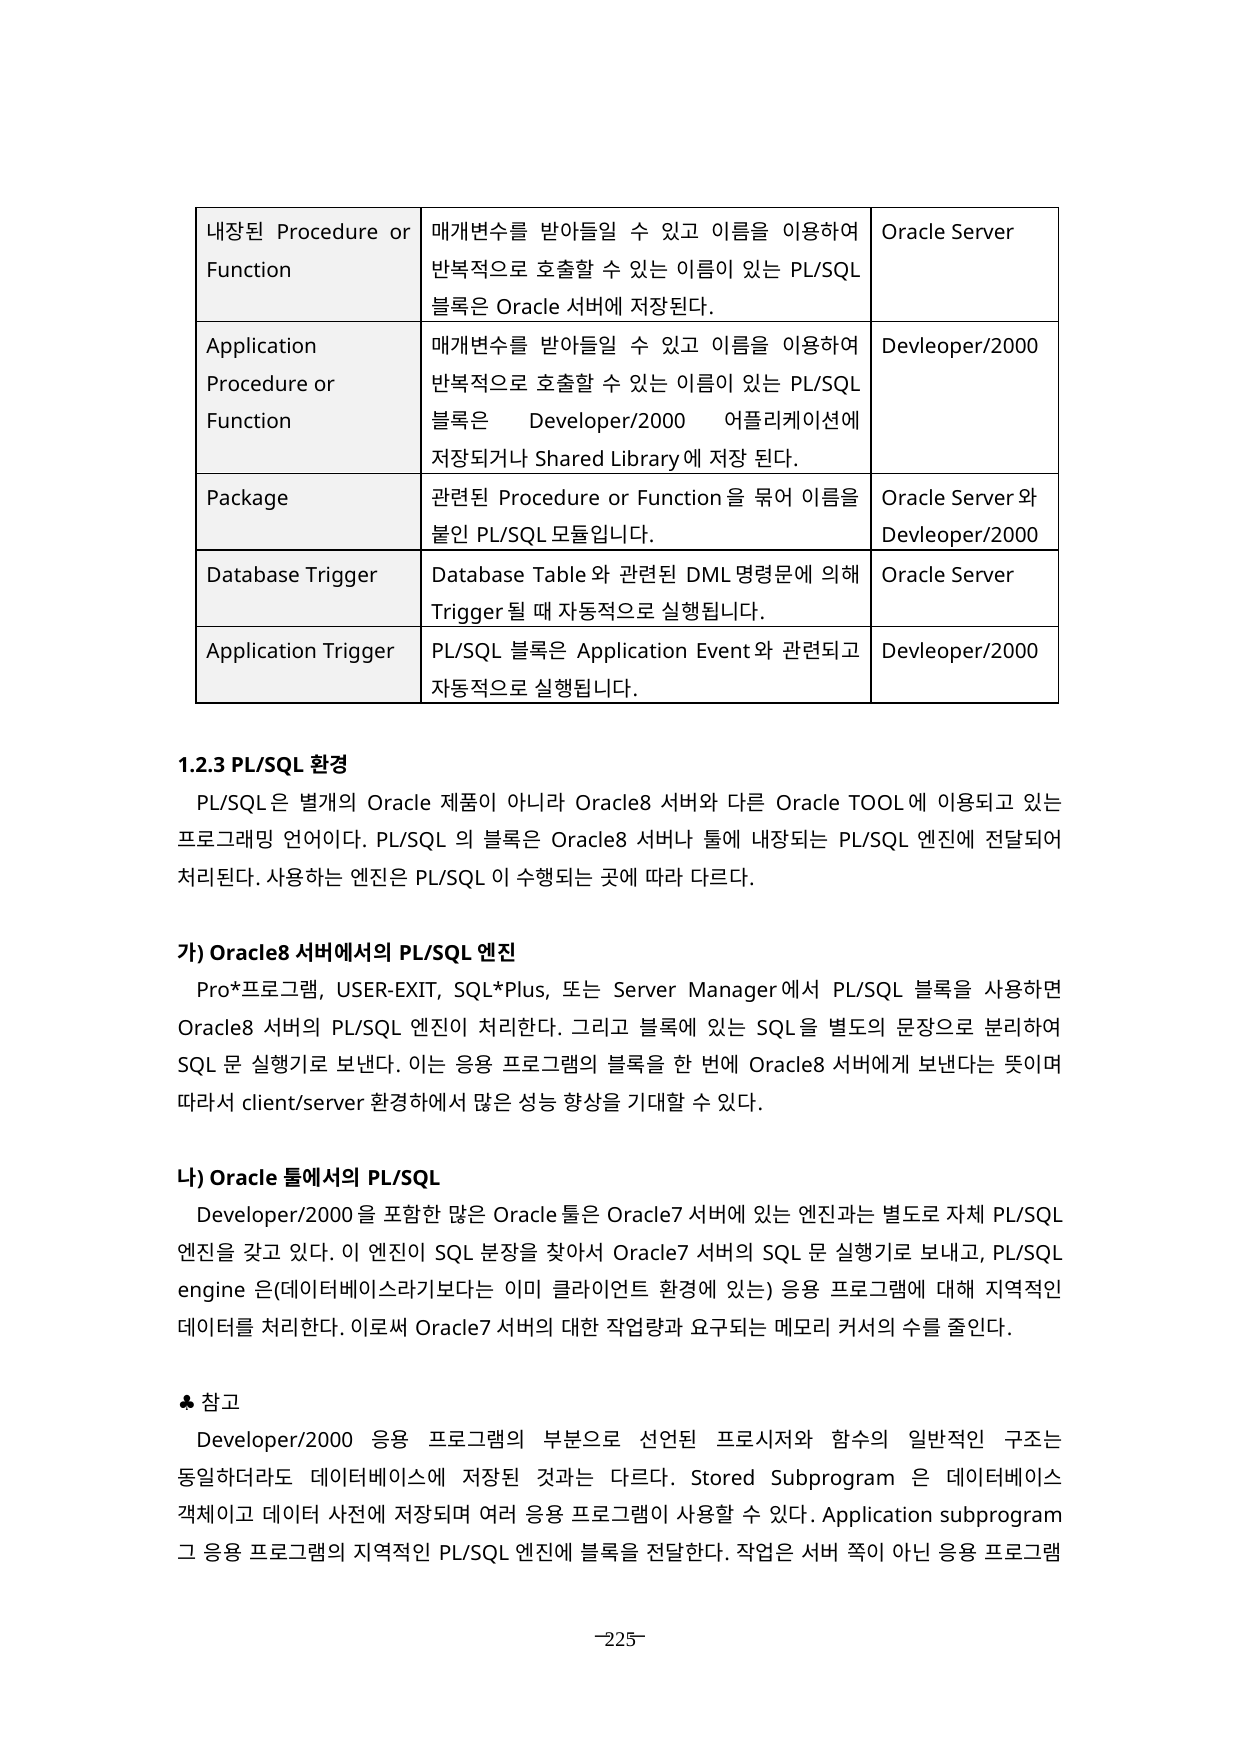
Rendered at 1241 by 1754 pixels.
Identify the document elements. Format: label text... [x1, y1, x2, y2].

table_cell PL/SQL 블록은 Application Event와 관련되고 자동적으로 실행됩니다. [422, 627, 870, 702]
table_cell 관련된 Procedure or Function을 묶어 이름을 붙인 PL/SQL모듈입니다. [422, 474, 870, 549]
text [177, 1416, 1063, 1566]
table_cell Devleoper/2000 [872, 627, 1058, 702]
table_cell Database Trigger [197, 551, 420, 626]
table_cell 매개변수를 받아들일 수 있고 이름을 이용하여 반복적으로 호출할 수 있는 이름이 있는 PL/SQL 블록은 Developer/2000 어플리케이션에 저장되거나 Shared Library에 저장 된다. [422, 322, 870, 472]
table_cell 매개변수를 받아들일 수 있고 이름을 이용하여 반복적으로 호출할 수 있는 이름이 있는 PL/SQL 블록은 Oracle 서버에 저장된다. [422, 208, 870, 321]
text PL/SQL은 별개의 Oracle 제품이 아니라 Oracle8 서버와 다른 Oracle TOOL에 이용되고 있는 프로그래밍 언어이다. PL/SQL 의 블록은 Oracle8 서버나 툴에 내장되는 PL/SQL 엔진에 전달되어 처리된다. 사용하는 엔진은 PL/SQL 이 수행되는 곳에 따라 다르다. [177, 779, 1063, 891]
table_cell Application Procedure or Function [197, 322, 420, 472]
table_cell Application Trigger [197, 627, 420, 702]
table_cell Database Table와 관련된 DML명령문에 의해 Trigger될 때 자동적으로 실행됩니다. [422, 551, 870, 626]
table_cell Oracle Server [872, 551, 1058, 626]
text 1.2.3 PL/SQL 환경 [177, 741, 1063, 779]
text ♣ 참고 [177, 1379, 1063, 1416]
text Pro*프로그램, USER-EXIT, SQL*Plus, 또는 Server Manager에서 PL/SQL 블록을 사용하면 Oracle8 서버의 PL/SQL 엔진이 처리한다. 그리고 블록에 있는 SQL을 별도의 문장으로 분리하여 SQL 문 실행기로 보낸다. 이는 응용 프로그램의 블록을 한 번에 Oracle8 서버에게 보낸다는 뜻이며 따라서 client/server 환경하에서 많은 성능 향상을 기대할 수 있다. [177, 966, 1063, 1116]
text 나) Oracle 툴에서의 PL/SQL [177, 1154, 1063, 1191]
text 가) Oracle8 서버에서의 PL/SQL 엔진 [177, 929, 1063, 966]
text Developer/2000을 포함한 많은 Oracle툴은 Oracle7 서버에 있는 엔진과는 별도로 자체 PL/SQL 엔진을 갖고 있다. 이 엔진이 SQL 분장을 찾아서 Oracle7 서버의 SQL 문 실행기로 보내고, PL/SQL engine 은(데이터베이스라기보다는 이미 클라이언트 환경에 있는) 응용 프로그램에 대해 지역적인 데이터를 처리한다. 이로써 Oracle7 서버의 대한 작업량과 요구되는 메모리 커서의 수를 줄인다. [177, 1191, 1063, 1341]
table_cell 내장된 Procedure or Function [197, 208, 420, 321]
table_cell Package [197, 474, 420, 549]
table_cell Oracle Server [872, 208, 1058, 321]
table_cell Oracle Server와 Devleoper/2000 [872, 474, 1058, 549]
table_cell Devleoper/2000 [872, 322, 1058, 472]
